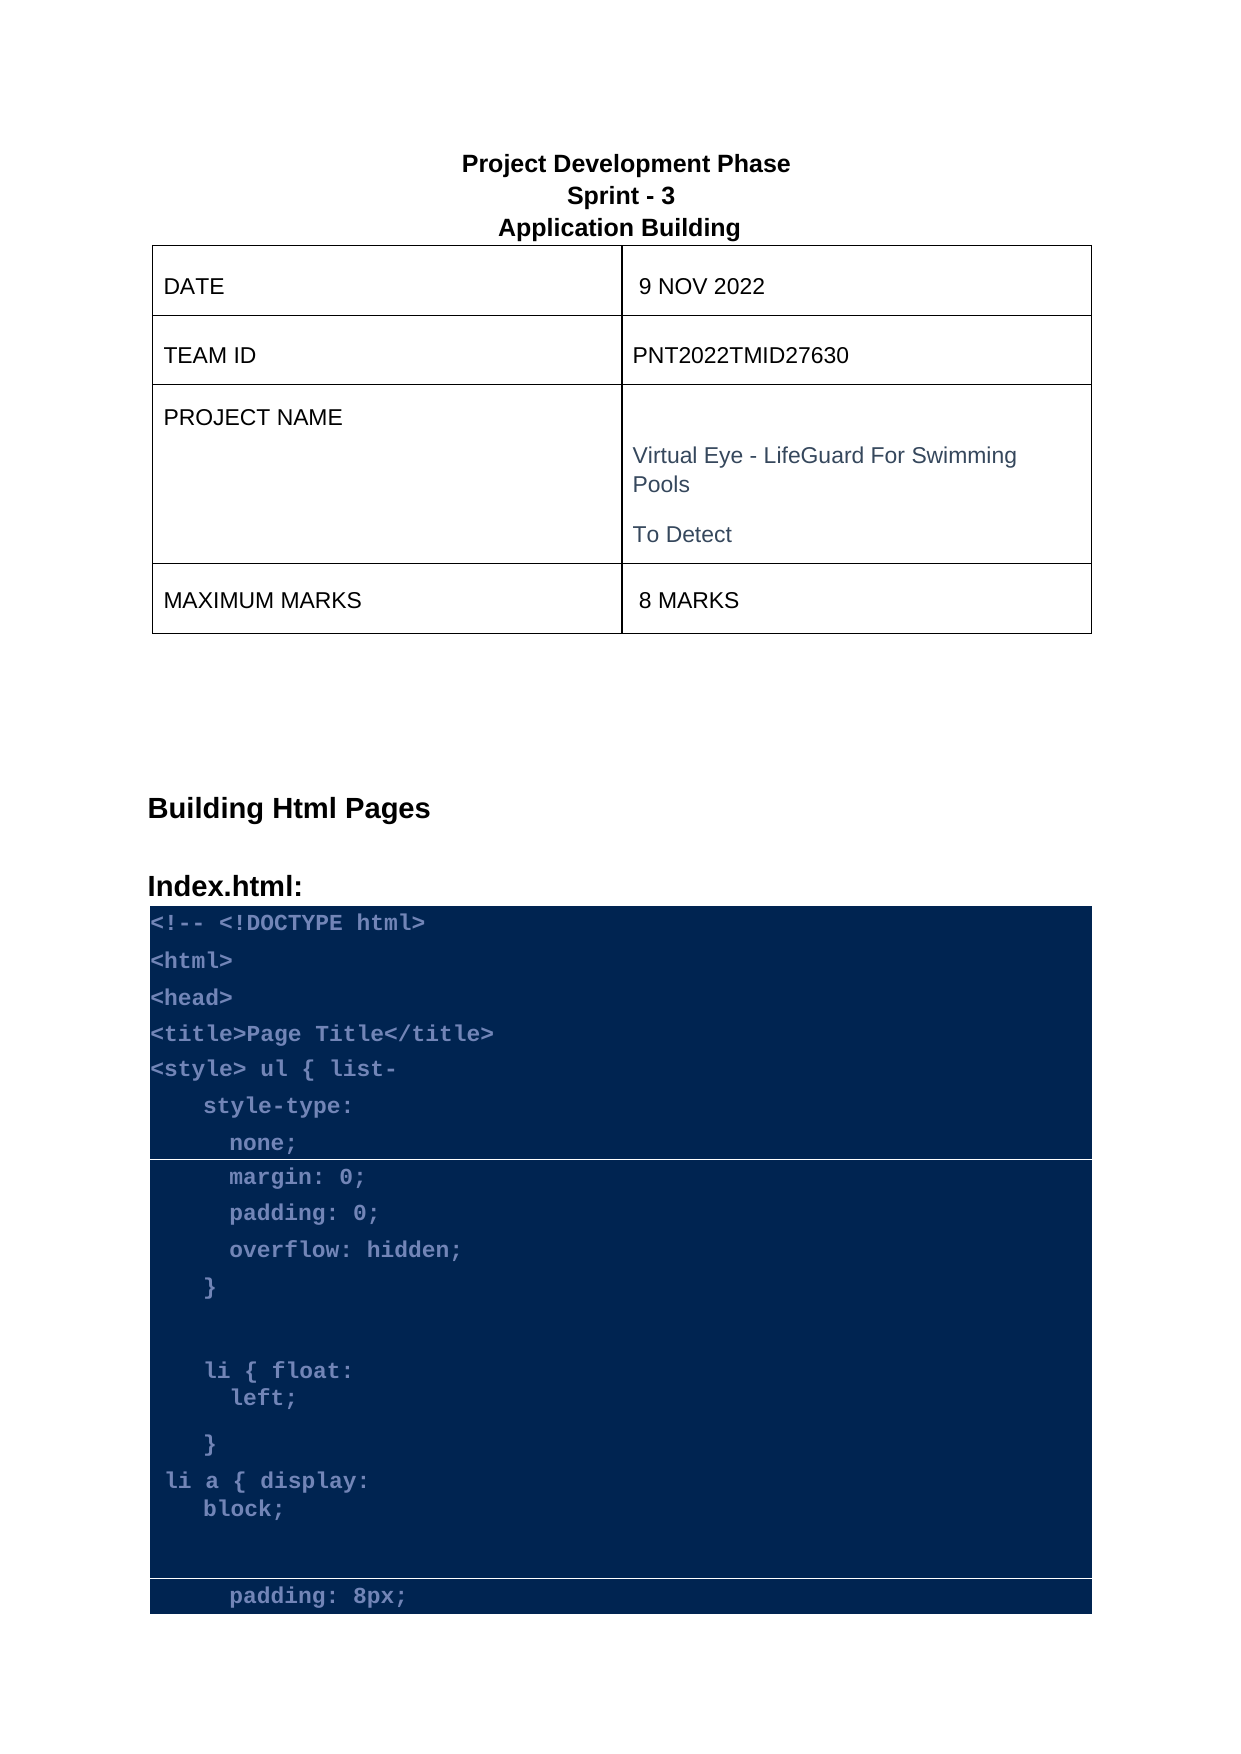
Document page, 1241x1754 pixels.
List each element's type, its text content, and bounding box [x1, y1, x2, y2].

table_cell PROJECT NAME [153, 385, 621, 562]
table_cell <head> [150, 981, 1092, 1016]
table_cell <style> ul { list-style-type: none; [150, 1052, 1092, 1159]
table_cell 8 MARKS [623, 564, 1091, 632]
table_cell TEAM ID [153, 316, 621, 383]
table_cell <title>Page Title</title> [150, 1016, 1092, 1052]
table_header <!-- <!DOCTYPE html> <html> [150, 906, 1092, 981]
table_cell PNT2022TMID27630 [623, 316, 1091, 383]
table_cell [150, 1579, 1092, 1614]
table_cell MAXIMUM MARKS [153, 564, 621, 632]
text Application Building [0, 213, 741, 242]
table_header 9 NOV 2022 [623, 246, 1091, 315]
text Project Development Phase [0, 149, 791, 178]
text Index.html: [147, 869, 1096, 903]
table_cell Virtual Eye - LifeGuard For Swimming Pools To Detect [623, 385, 1091, 562]
table_cell padding: 0; overflow: hidden; } li { float: left; } li a { display: block; [150, 1196, 1092, 1578]
table_cell margin: 0; [150, 1160, 1092, 1196]
text Sprint - 3 [567, 181, 1096, 210]
table_header DATE [153, 246, 621, 315]
text Building Html Pages [147, 791, 1096, 824]
